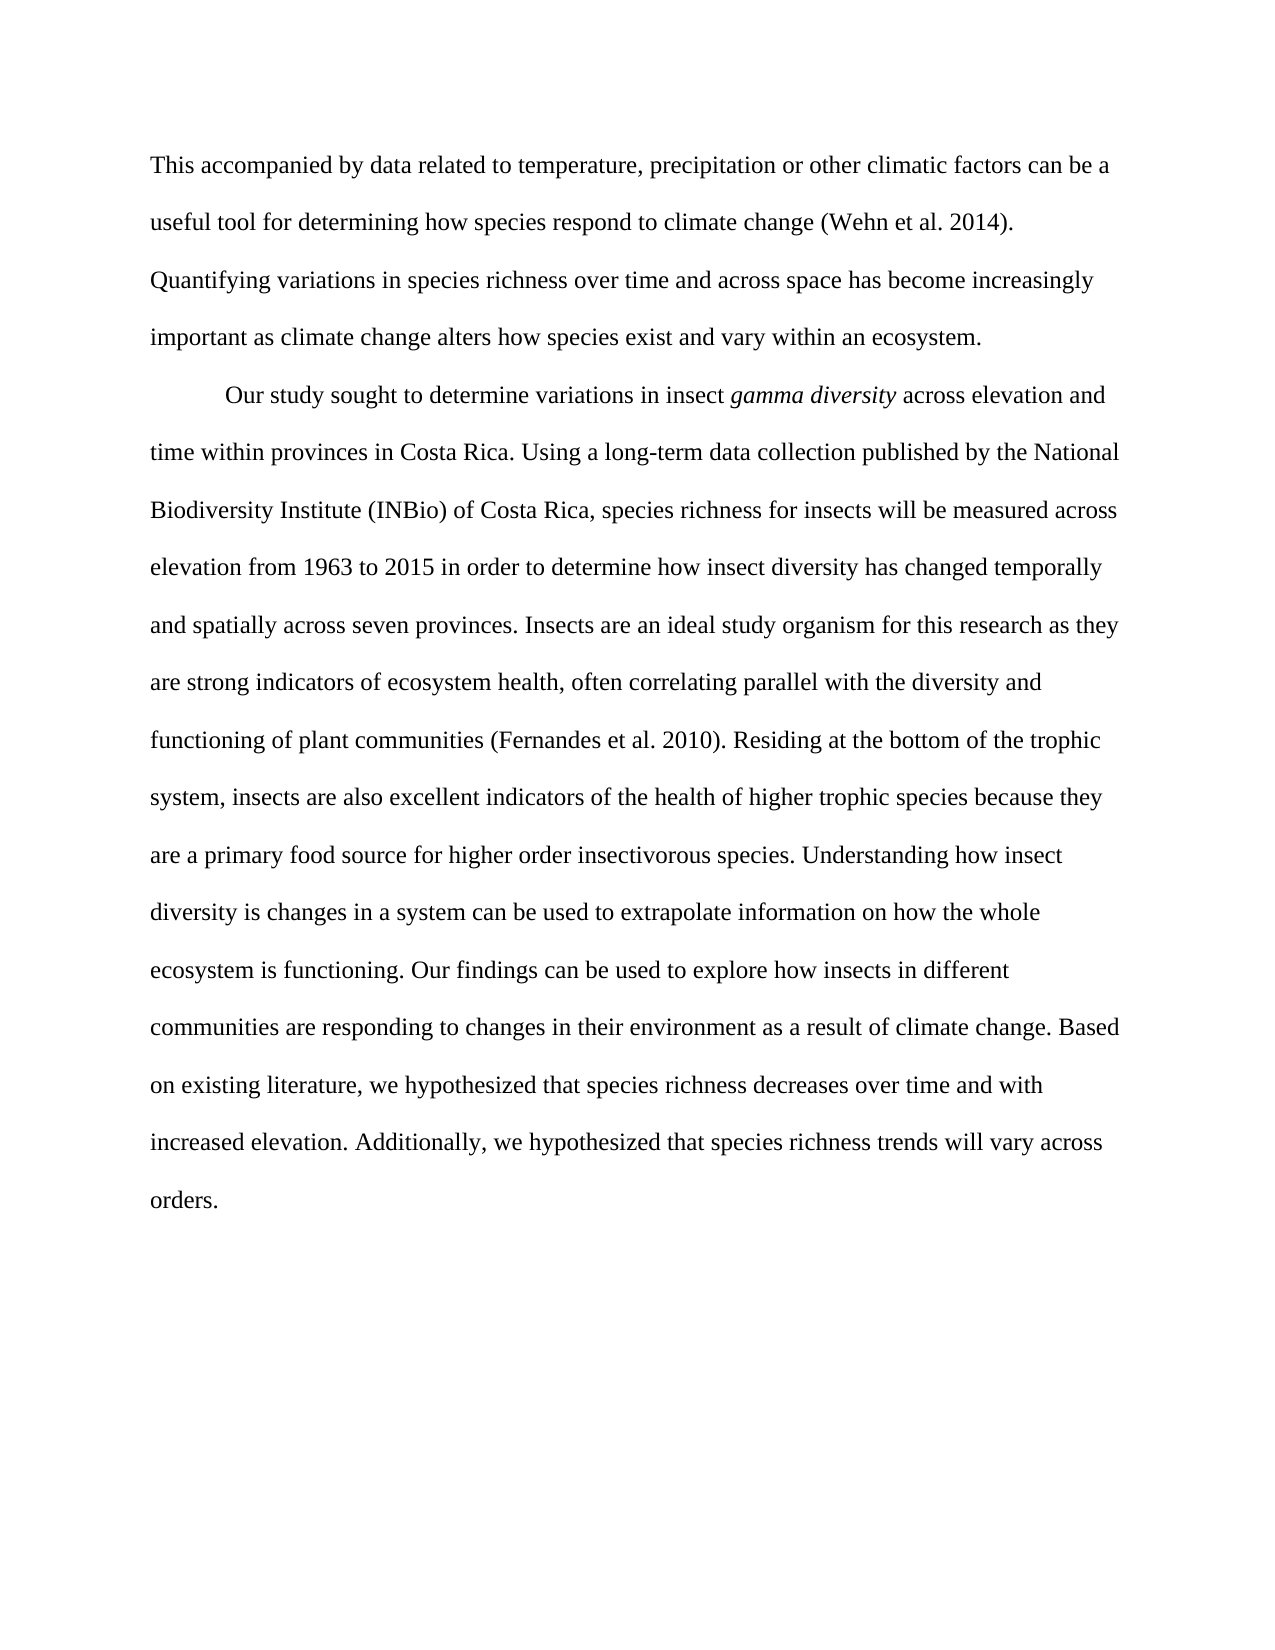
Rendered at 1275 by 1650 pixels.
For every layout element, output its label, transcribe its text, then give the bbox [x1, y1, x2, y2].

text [150, 150, 1125, 351]
text Our study sought to determine variations in insect gamma diversity across elevation and time within provinces in Costa Rica. Using a long-term data collection published by the National Biodiversity Institute (INBio) of Costa Rica, species richness for insects will be measured across elevation from 1963 to 2015 in order to determine how insect diversity has changed temporally and spatially across seven provinces. Insects are an ideal study organism for this research as they are strong indicators of ecosystem health, often correlating parallel with the diversity and functioning of plant communities (Fernandes et al. 2010). Residing at the bottom of the trophic system, insects are also excellent indicators of the health of higher trophic species because they are a primary food source for higher order insectivorous species. Understanding how insect diversity is changes in a system can be used to extrapolate information on how the whole ecosystem is functioning. Our findings can be used to explore how insects in different communities are responding to changes in their environment as a result of climate change. Based on existing literature, we hypothesized that species richness decreases over time and with increased elevation. Additionally, we hypothesized that species richness trends will vary across orders. [150, 380, 1125, 1214]
